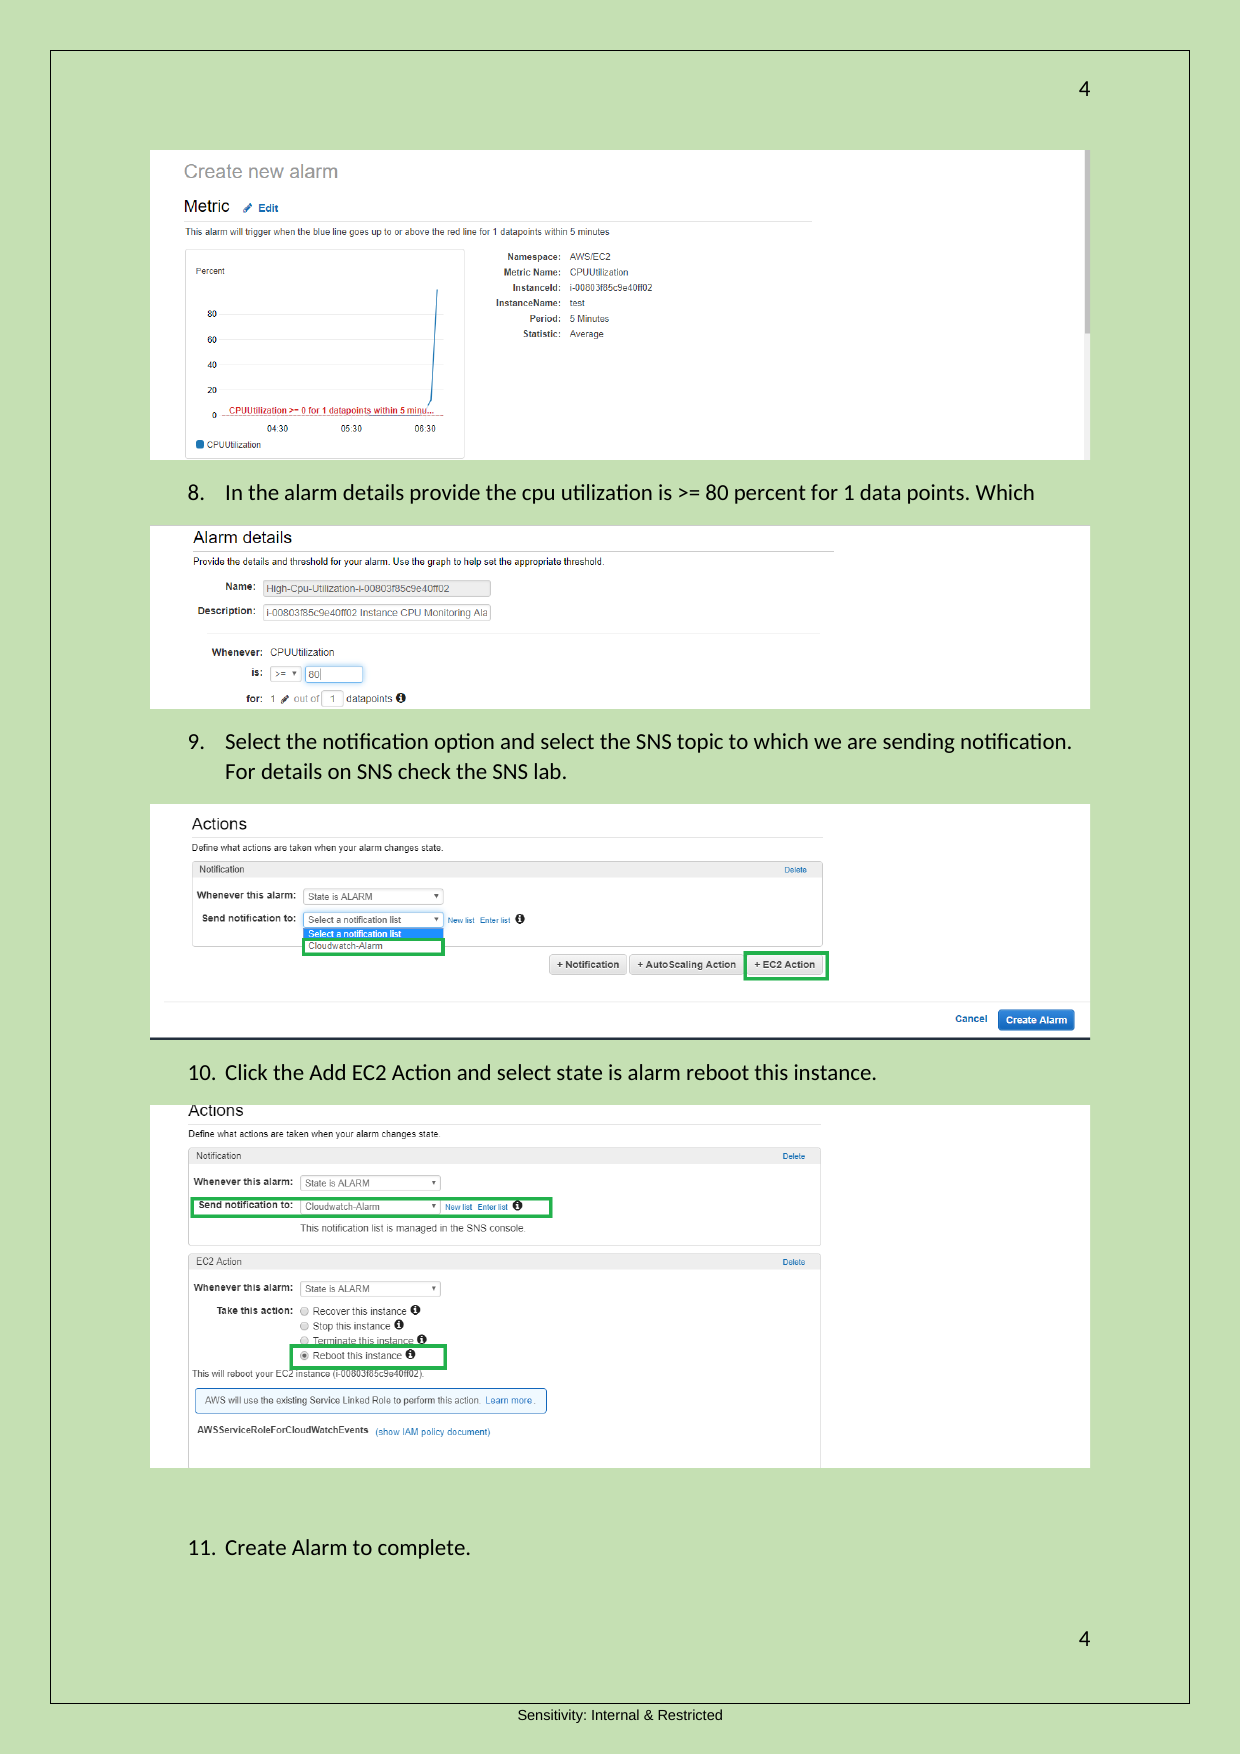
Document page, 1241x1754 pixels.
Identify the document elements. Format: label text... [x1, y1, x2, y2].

picture [150, 1105, 1091, 1468]
picture [150, 150, 1091, 460]
picture [150, 804, 1091, 1040]
list Click the Add EC2 Action and select state is alarm reboot this instance. [187, 1058, 1090, 1087]
list Create Alarm to complete. [187, 1533, 1090, 1561]
list Select the notification option and select the SNS topic to which we are sending notification. For details on SNS check the SNS lab. [187, 727, 1090, 785]
list In the alarm details provide the cpu utilization is >= 80 percent for 1 data points. Which [187, 478, 1090, 507]
picture [150, 525, 1091, 709]
